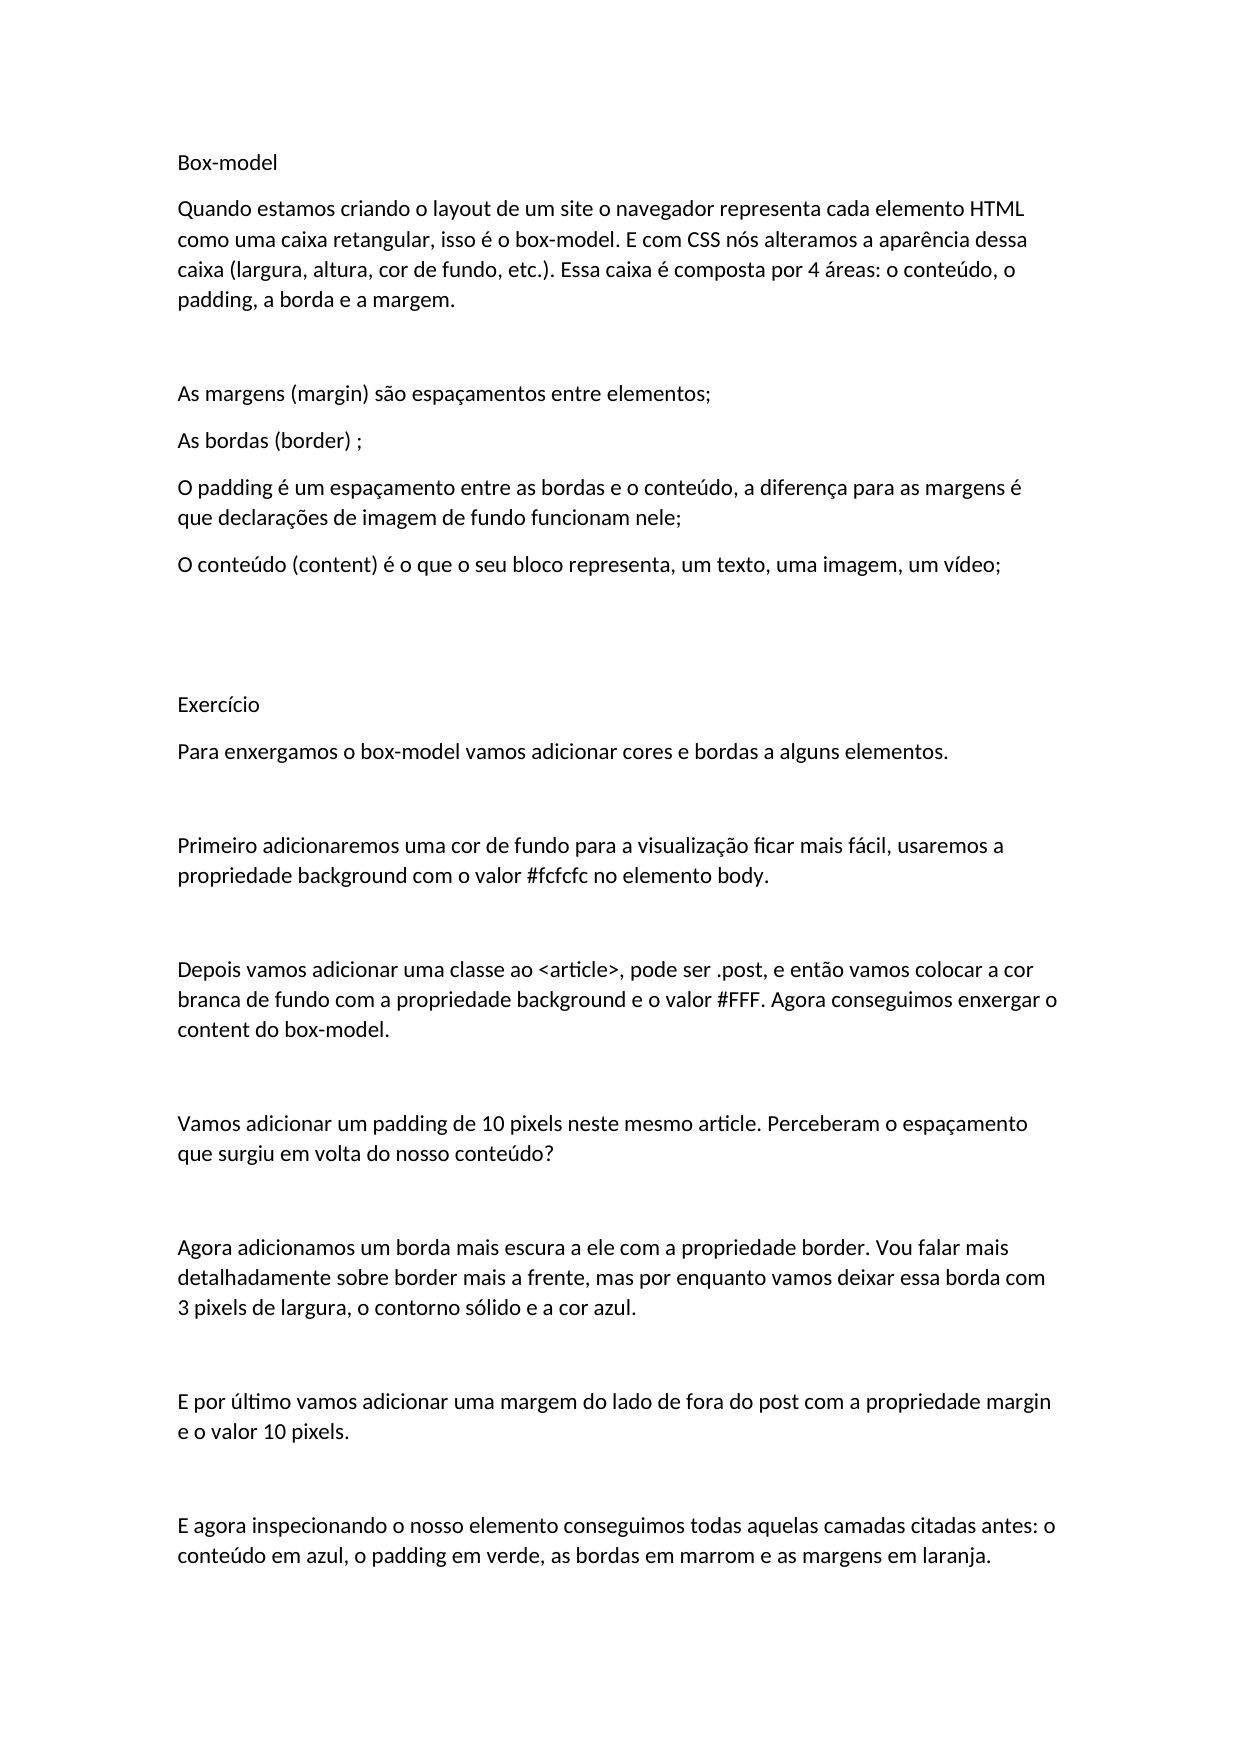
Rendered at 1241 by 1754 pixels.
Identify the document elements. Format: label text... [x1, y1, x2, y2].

text O conteúdo (content) é o que o seu bloco representa, um texto, uma imagem, um vídeo; [177, 550, 1063, 578]
text Para enxergamos o box-model vamos adicionar cores e bordas a alguns elementos. [177, 737, 1063, 765]
text Vamos adicionar um padding de 10 pixels neste mesmo article. Perceberam o espaçamento que surgiu em volta do nosso conteúdo? [177, 1109, 1063, 1167]
text Exercício [177, 690, 1063, 718]
text Agora adicionamos um borda mais escura a ele com a propriedade border. Vou falar mais detalhadamente sobre border mais a frente, mas por enquanto vamos deixar essa borda com 3 pixels de largura, o contorno sólido e a cor azul. [177, 1233, 1063, 1321]
text Depois vamos adicionar uma classe ao <article>, pode ser .post, e então vamos colocar a cor branca de fundo com a propriedade background e o valor #FFF. Agora conseguimos enxergar o content do box-model. [177, 955, 1063, 1043]
text Primeiro adicionaremos uma cor de fundo para a visualização ficar mais fácil, usaremos a propriedade background com o valor #fcfcfc no elemento body. [177, 831, 1063, 889]
text E por último vamos adicionar uma margem do lado de fora do post com a propriedade margin e o valor 10 pixels. [177, 1387, 1063, 1445]
text E agora inspecionando o nosso elemento conseguimos todas aquelas camadas citadas antes: o conteúdo em azul, o padding em verde, as bordas em marrom e as margens em laranja. [177, 1511, 1063, 1569]
text Quando estamos criando o layout de um site o navegador representa cada elemento HTML como uma caixa retangular, isso é o box-model. E com CSS nós alteramos a aparência dessa caixa (largura, altura, cor de fundo, etc.). Essa caixa é composta por 4 áreas: o conteúdo, o padding, a borda e a margem. [177, 194, 1063, 313]
text As margens (margin) são espaçamentos entre elementos; [177, 379, 1063, 407]
text Box-model [177, 148, 1063, 176]
text As bordas (border) ; [177, 426, 1063, 454]
text O padding é um espaçamento entre as bordas e o conteúdo, a diferença para as margens é que declarações de imagem de fundo funcionam nele; [177, 473, 1063, 531]
